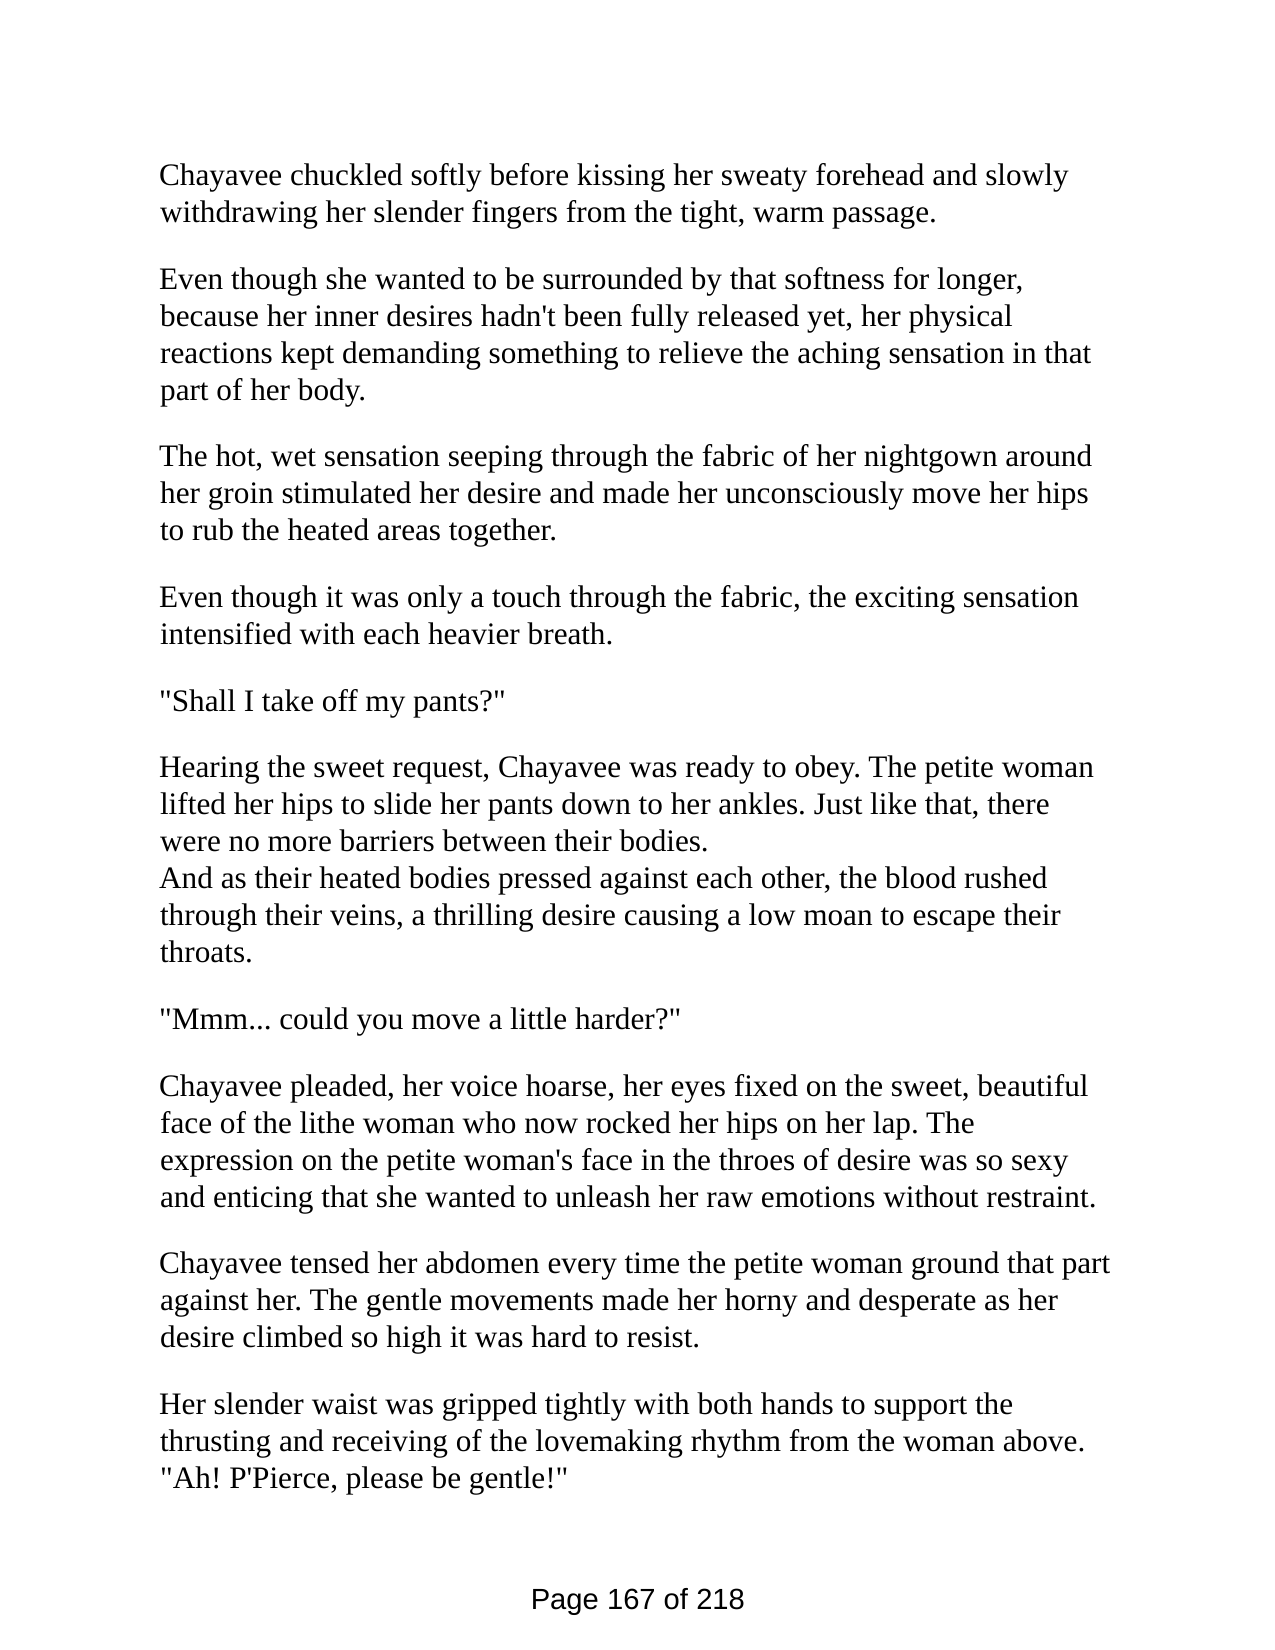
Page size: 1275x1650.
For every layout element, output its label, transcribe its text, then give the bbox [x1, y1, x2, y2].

text Chayavee chuckled softly before kissing her sweaty forehead and slowly withdrawing her slender fingers from the tight, warm passage. [160, 156, 1114, 229]
text Even though she wanted to be surrounded by that softness for longer, because her inner desires hadn't been fully released yet, her physical reactions kept demanding something to relieve the aching sensation in that part of her body. [159, 260, 1113, 407]
text Her slender waist was gripped tightly with both hands to support the thrusting and receiving of the lovemaking rhythm from the woman above. "Ah! P'Pierce, please be gentle!" [159, 1385, 1113, 1495]
text Hearing the sweet request, Chayavee was ready to obey. The petite woman lifted her hips to slide her pants down to her ankles. Just like that, there were no more barriers between their bodies. [159, 749, 1113, 858]
text The hot, wet sensation seeping through the fabric of her nightgown around her groin stimulated her desire and made her unconsciously move her hips to rub the heated areas together. [159, 438, 1113, 548]
text Chayavee pleaded, her voice hoarse, her eyes fixed on the sweet, beautiful face of the lithe woman who now rocked her hips on her lap. The expression on the petite woman's face in the throes of desire was so sexy and enticing that she wanted to unleash her raw emotions without restraint. [159, 1067, 1113, 1214]
text Chayavee tensed her abdomen every time the petite woman ground that part against her. The gentle movements made her horny and desperate as her desire climbed so high it was hard to resist. [159, 1244, 1113, 1354]
text "Shall I take off my pants?" [159, 682, 1113, 718]
text Even though it was only a touch through the fabric, the exciting sensation intensified with each heavier breath. [159, 578, 1113, 651]
text "Mmm... could you move a little harder?" [159, 1000, 1113, 1036]
text And as their heated bodies pressed against each other, the blood rushed through their veins, a thrilling desire causing a low moan to escape their throats. [159, 859, 1113, 969]
